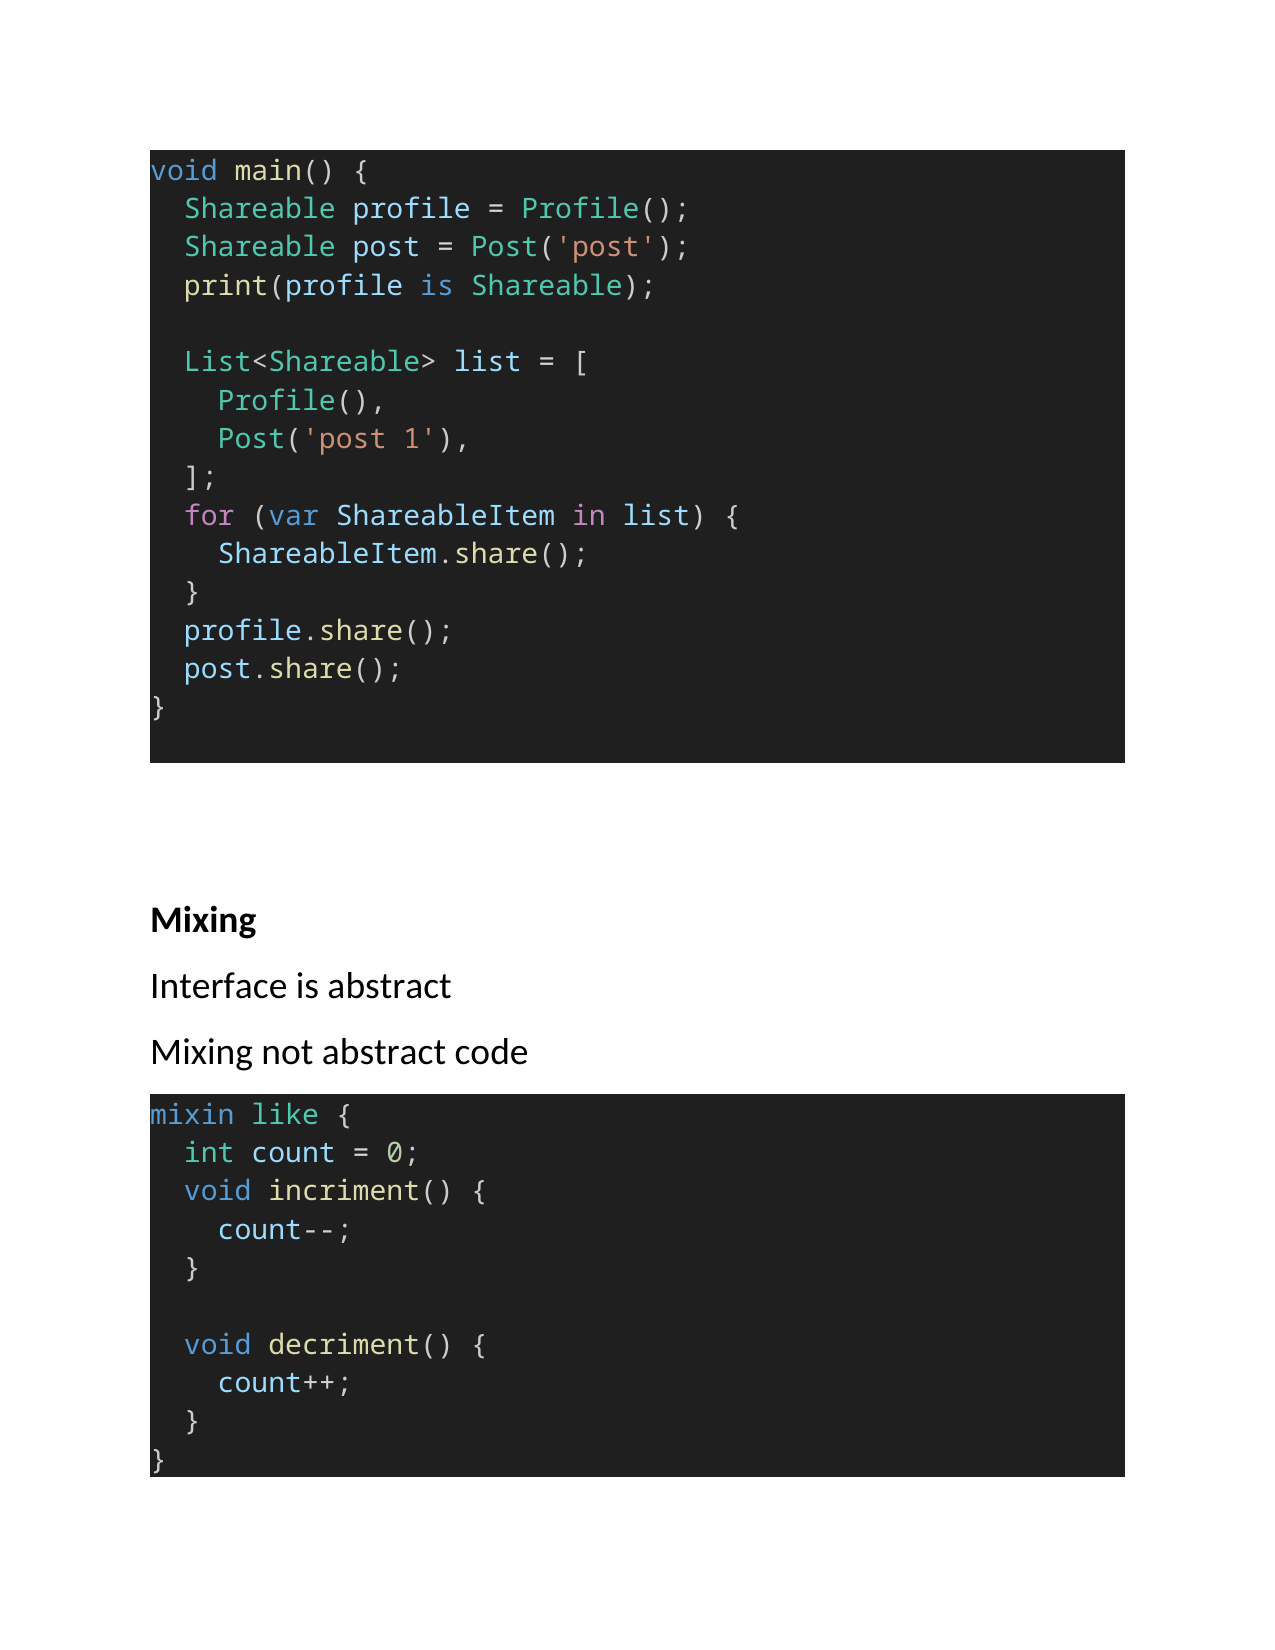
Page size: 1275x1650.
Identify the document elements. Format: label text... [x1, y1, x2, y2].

text void decriment() { [150, 1324, 1125, 1362]
text int count = 0; [150, 1132, 1125, 1171]
text count--; [150, 1209, 1125, 1247]
text void main() { [150, 150, 1125, 188]
text Mixing not abstract code [150, 1028, 1125, 1074]
text } [150, 1439, 1125, 1477]
text profile.share(); [150, 610, 1125, 648]
text print(profile is Shareable); [150, 265, 1125, 303]
text ]; [150, 457, 1125, 495]
text ShareableItem.share(); [150, 533, 1125, 572]
text for (var ShareableItem in list) { [150, 495, 1125, 533]
text } [150, 1401, 1125, 1439]
text Interface is abstract [150, 962, 1125, 1008]
text } [150, 1247, 1125, 1286]
text List<Shareable> list = [ [150, 342, 1125, 380]
text Mixing [150, 896, 1125, 941]
text } [150, 572, 1125, 610]
text mixin like { [150, 1094, 1125, 1132]
text post.share(); [150, 648, 1125, 687]
text Profile(), [150, 380, 1125, 418]
text } [150, 687, 1125, 725]
text Shareable profile = Profile(); [150, 188, 1125, 227]
text count++; [150, 1362, 1125, 1401]
text Shareable post = Post('post'); [150, 227, 1125, 265]
text void incriment() { [150, 1171, 1125, 1209]
text Post('post 1'), [150, 418, 1125, 457]
